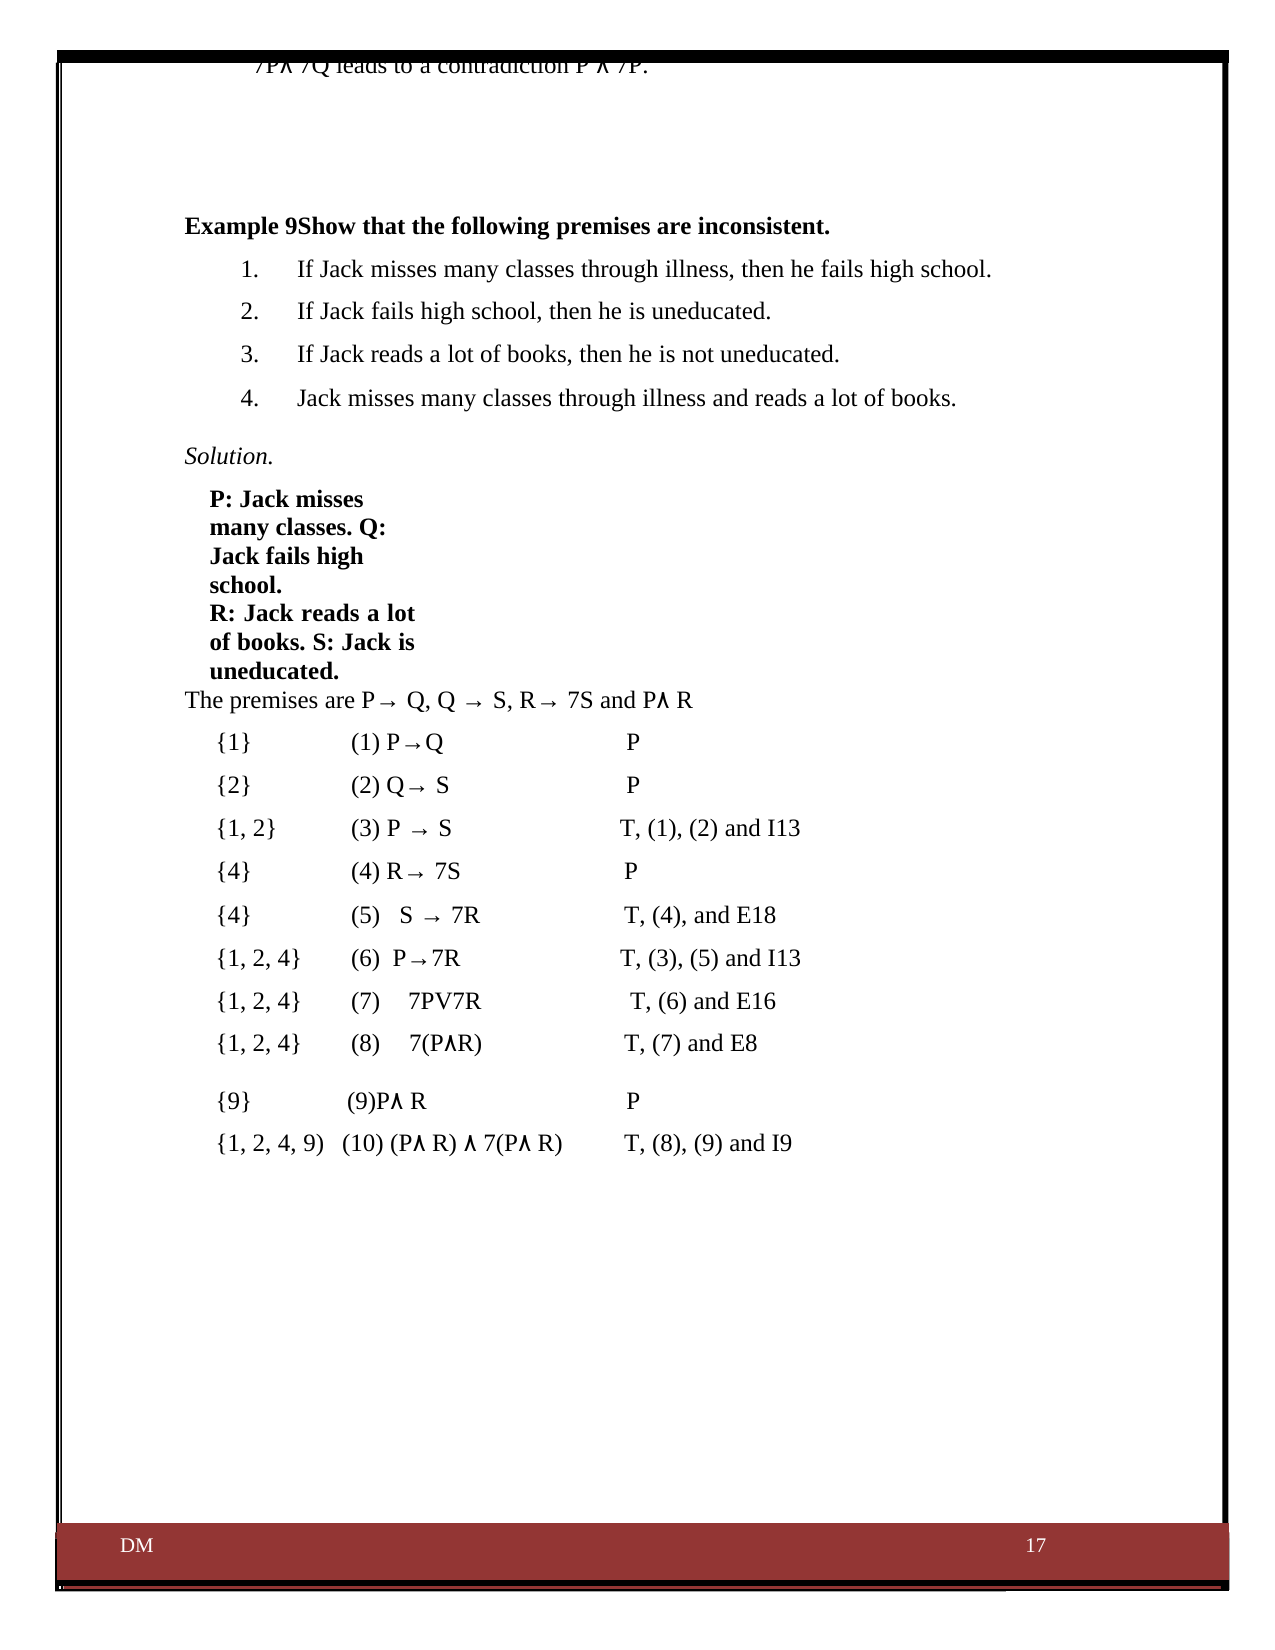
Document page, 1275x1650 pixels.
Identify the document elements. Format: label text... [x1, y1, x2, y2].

table_cell 17 [589, 1523, 1229, 1580]
table_header 7P٨ 7Q leads to a contradiction P ٨ 7P. Example 9Show that the following premises are inconsistent. If Jack misses many classes through illness, then he fails high school. If Jack fails high school, then he is uneducated. If Jack reads a lot of books, then he is not uneducated. Jack misses many classes through illness and reads a lot of books. Solution. P: Jack misses many classes. Q: Jack fails high school. R: Jack reads a lot of books. S: Jack is uneducated. The premises are P→ Q, Q → S, R→ 7S and P٨ R {1} (1) P→Q P {2} (2) Q→ S P {1, 2} (3) P → S T, (1), (2) and I13 {4} (4) R→ 7S P {4} (5) S → 7R T, (4), and E18 {1, 2, 4} (6) P→7R T, (3), (5) and I13 {1, 2, 4} (7) 7PV7R T, (6) and E16 {1, 2, 4} (8) 7(P٨R) T, (7) and E8 {9} (9)P٨ R P {1, 2, 4, 9) (10) (P٨ R) ٨ 7(P٨ R) T, (8), (9) and I9 [57, 63, 1229, 1523]
table_cell DM [57, 1523, 589, 1580]
